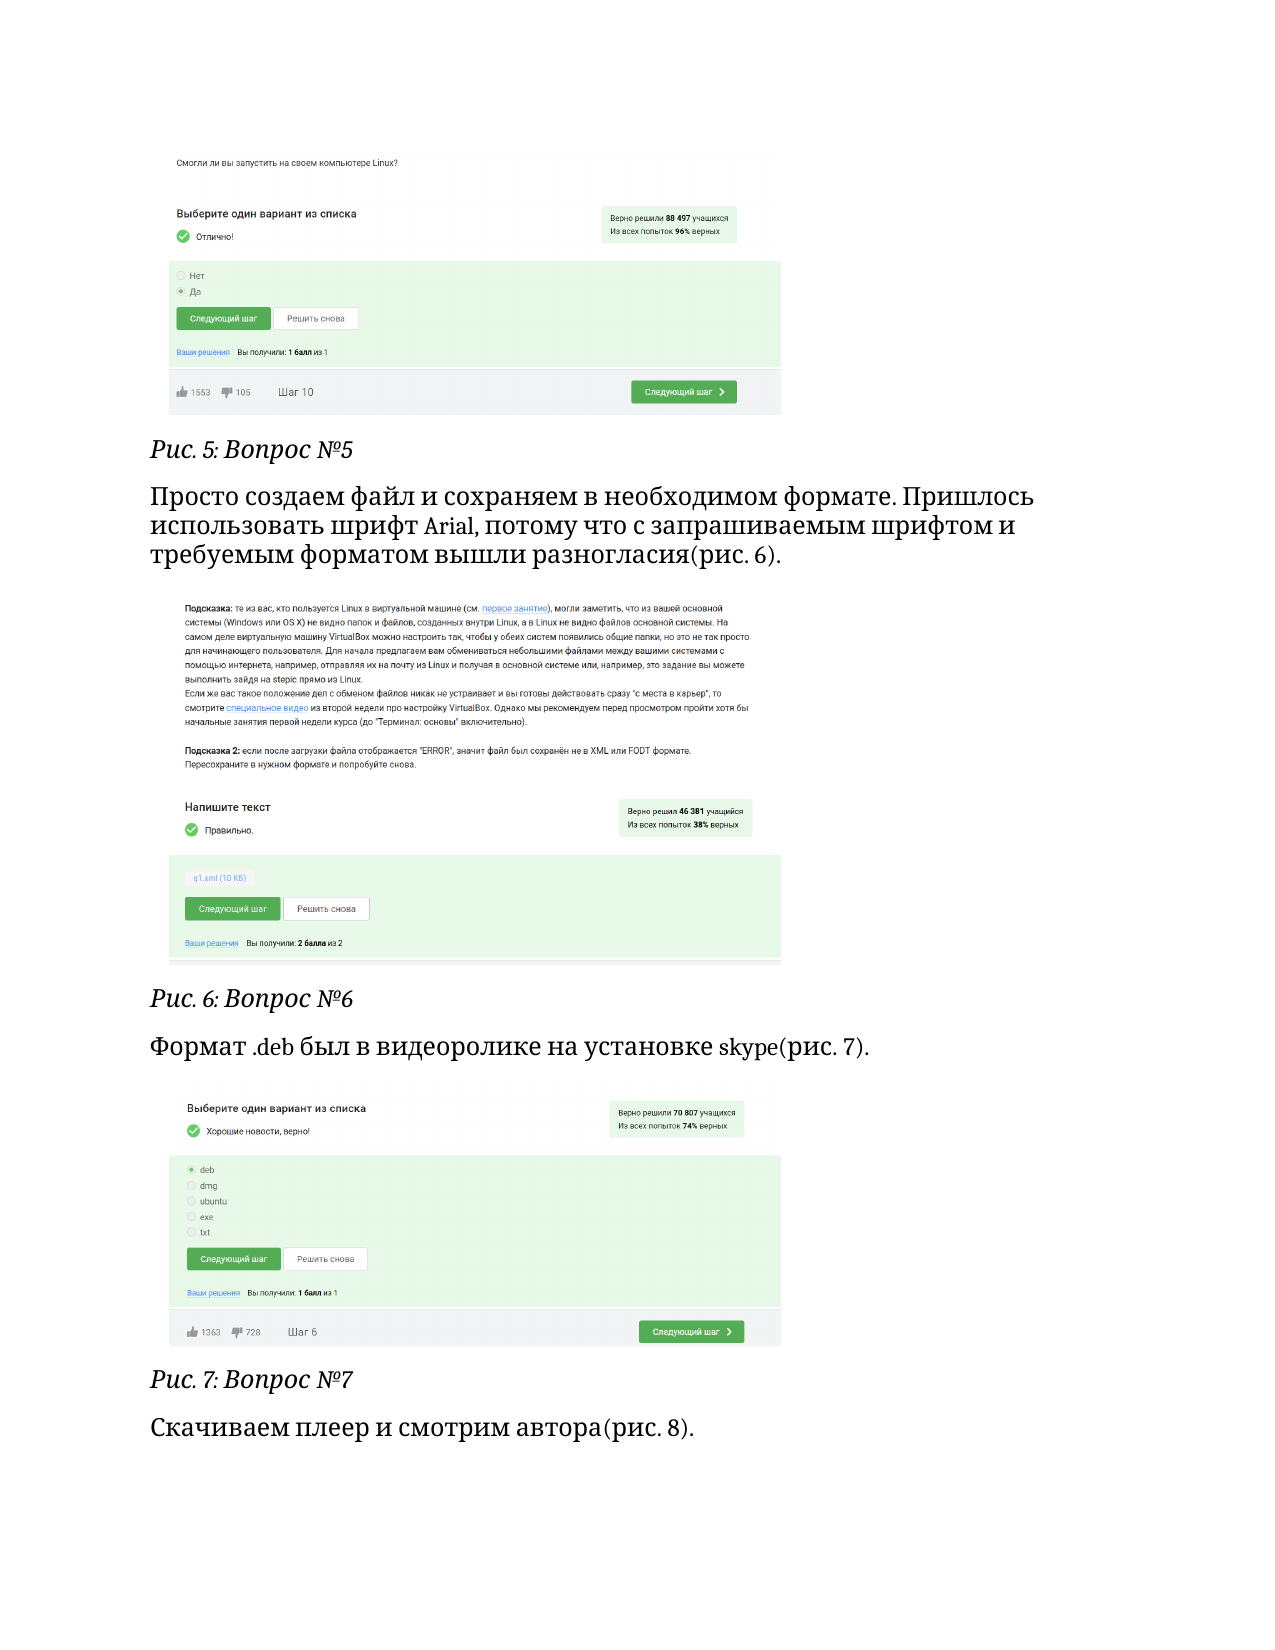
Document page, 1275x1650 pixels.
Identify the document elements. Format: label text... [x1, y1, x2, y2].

picture [168, 588, 782, 965]
text Рис. 7: Вопрос №7 [150, 1366, 1125, 1395]
picture [168, 1080, 782, 1346]
text Просто создаем файл и сохраняем в необходимом формате. Пришлось использовать шрифт Arial, потому что с запрашиваемым шрифтом и требуемым форматом вышли разногласия(рис. 6). [150, 483, 1125, 569]
text Рис. 6: Вопрос №6 [150, 985, 1125, 1014]
text Формат .deb был в видеоролике на установке skype(рис. 7). [150, 1033, 1125, 1061]
picture [168, 150, 782, 415]
text Скачиваем плеер и смотрим автора(рис. 8). [150, 1414, 1125, 1443]
text Рис. 5: Вопрос №5 [150, 436, 1125, 464]
